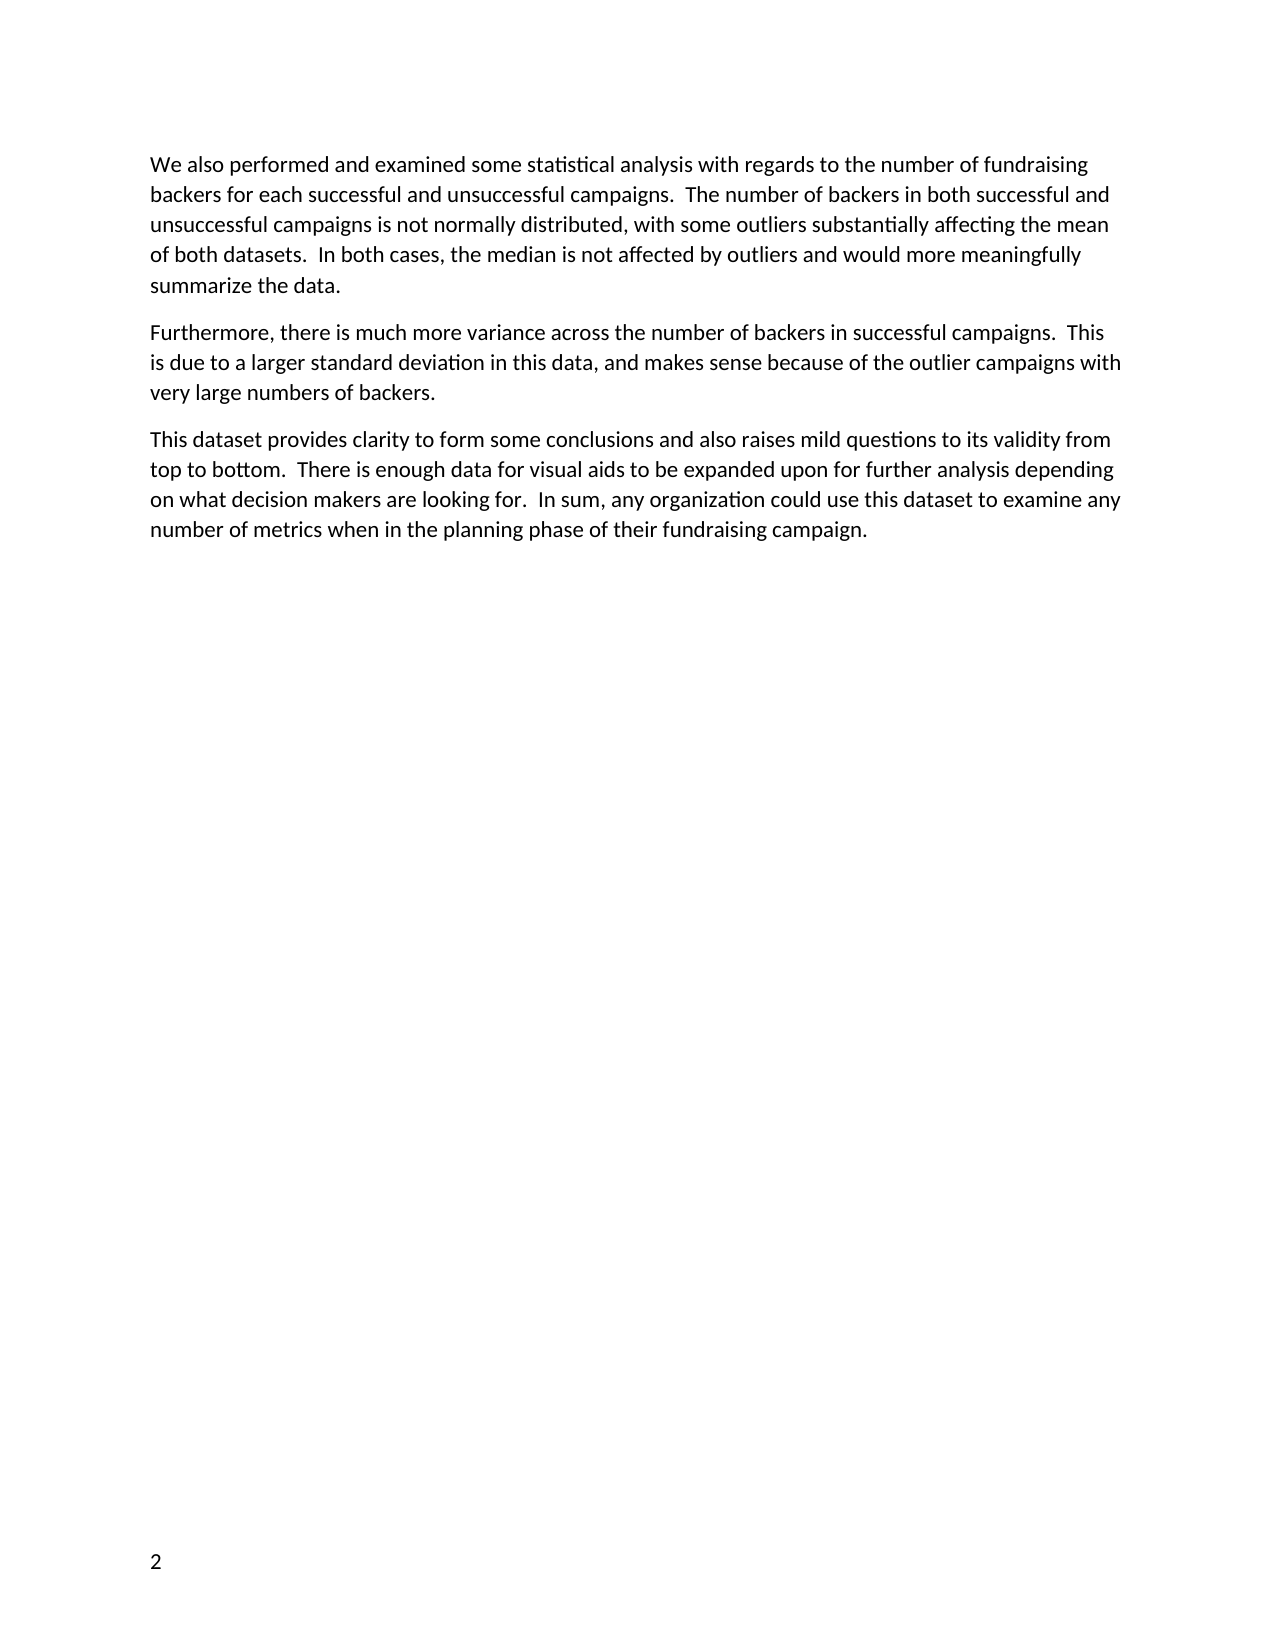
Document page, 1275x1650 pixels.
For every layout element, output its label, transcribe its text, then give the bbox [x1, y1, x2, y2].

text This dataset provides clarity to form some conclusions and also raises mild questions to its validity from top to bottom. There is enough data for visual aids to be expanded upon for further analysis depending on what decision makers are looking for. In sum, any organization could use this dataset to examine any number of metrics when in the planning phase of their fundraising campaign. [150, 425, 1125, 544]
text Furthermore, there is much more variance across the number of backers in successful campaigns. This is due to a larger standard deviation in this data, and makes sense because of the outlier campaigns with very large numbers of backers. [150, 318, 1125, 406]
text We also performed and examined some statistical analysis with regards to the number of fundraising backers for each successful and unsuccessful campaigns. The number of backers in both successful and unsuccessful campaigns is not normally distributed, with some outliers substantially affecting the mean of both datasets. In both cases, the median is not affected by outliers and would more meaningfully summarize the data. [150, 150, 1125, 299]
